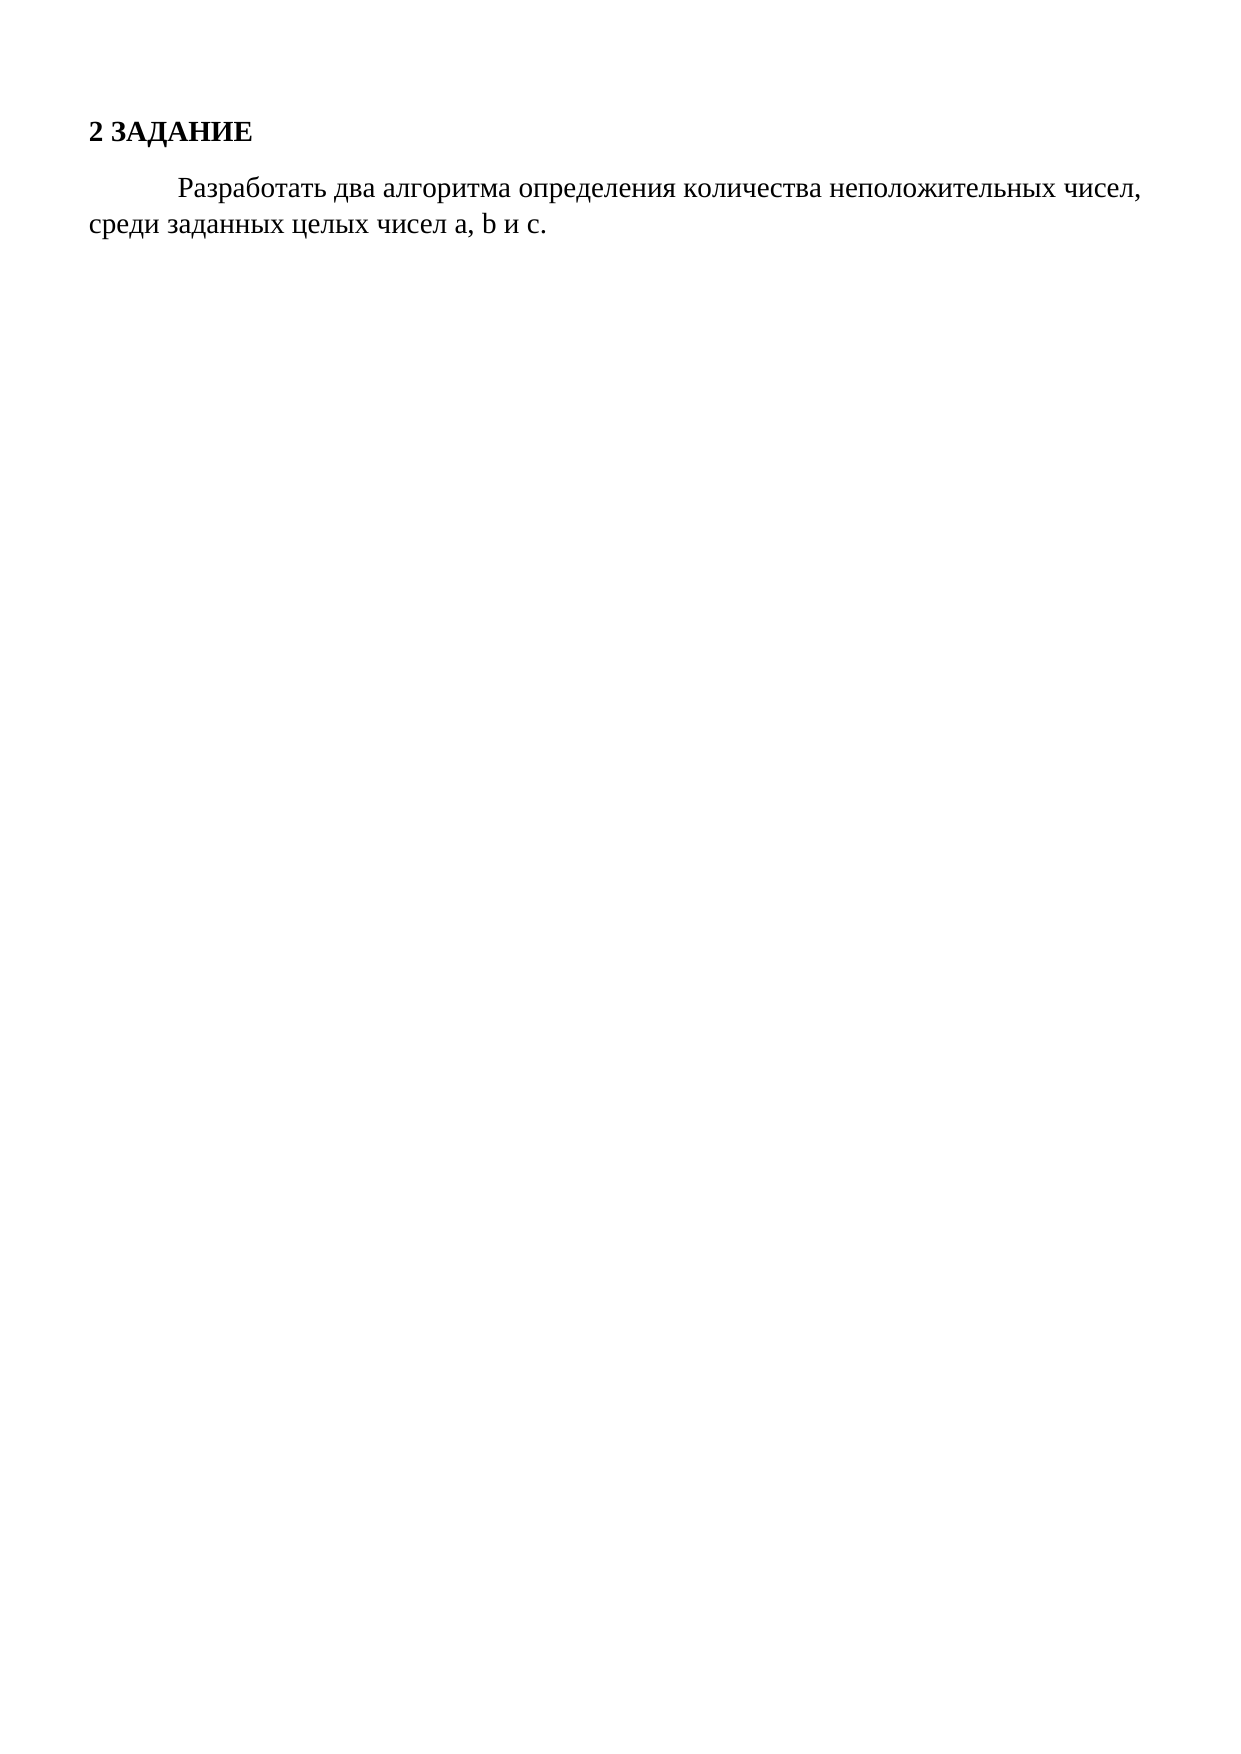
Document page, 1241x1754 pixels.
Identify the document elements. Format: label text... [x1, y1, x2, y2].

text Разработать два алгоритма определения количества неположительных чисел, среди заданных целых чисел a, b и c. [89, 170, 1152, 240]
subtitle 2 ЗАДАНИЕ [89, 114, 1152, 147]
